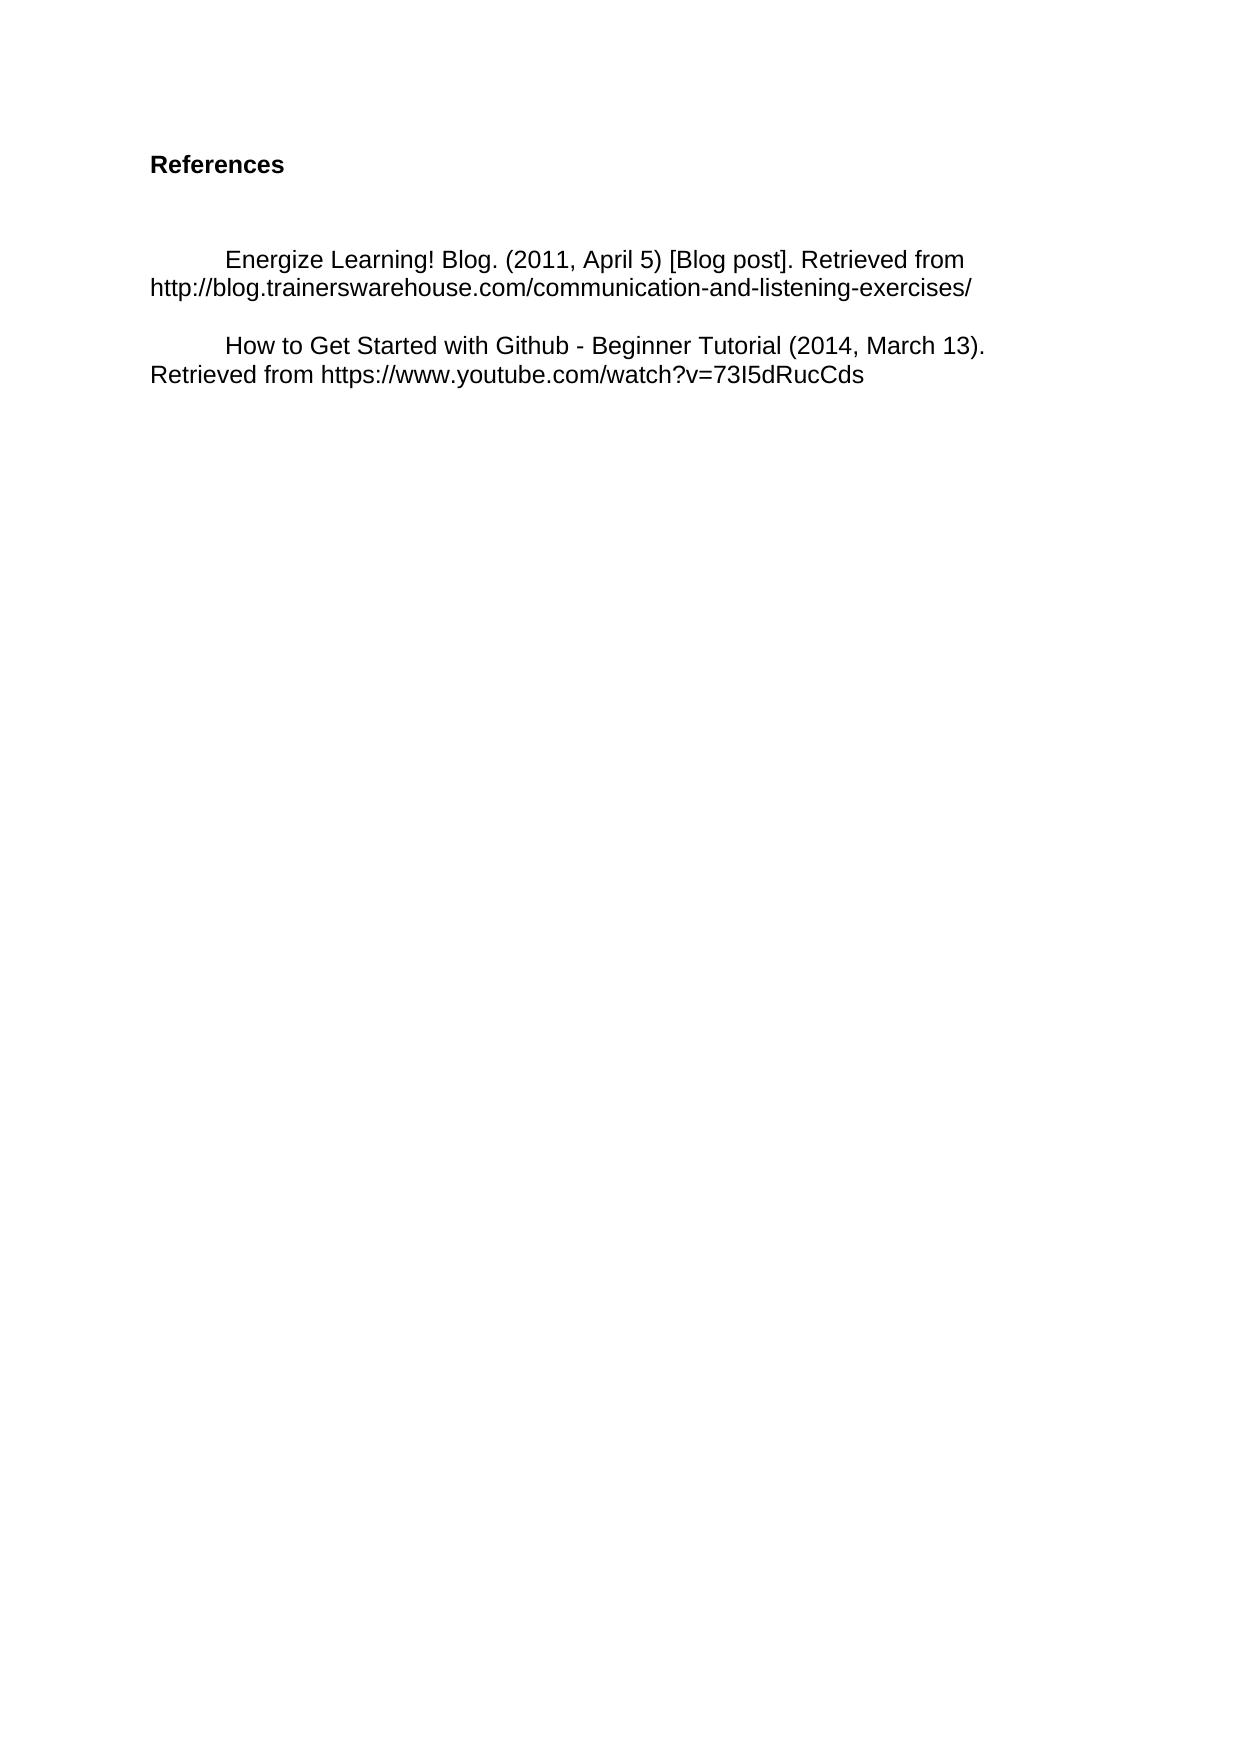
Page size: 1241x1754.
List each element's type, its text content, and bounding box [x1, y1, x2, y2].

text References [150, 150, 1090, 179]
text Energize Learning! Blog. (2011, April 5) [Blog post]. Retrieved from http://blog.trainerswarehouse.com/communication-and-listening-exercises/ [150, 244, 1090, 302]
text How to Get Started with Github - Beginner Tutorial (2014, March 13). Retrieved from https://www.youtube.com/watch?v=73I5dRucCds [150, 331, 1090, 388]
